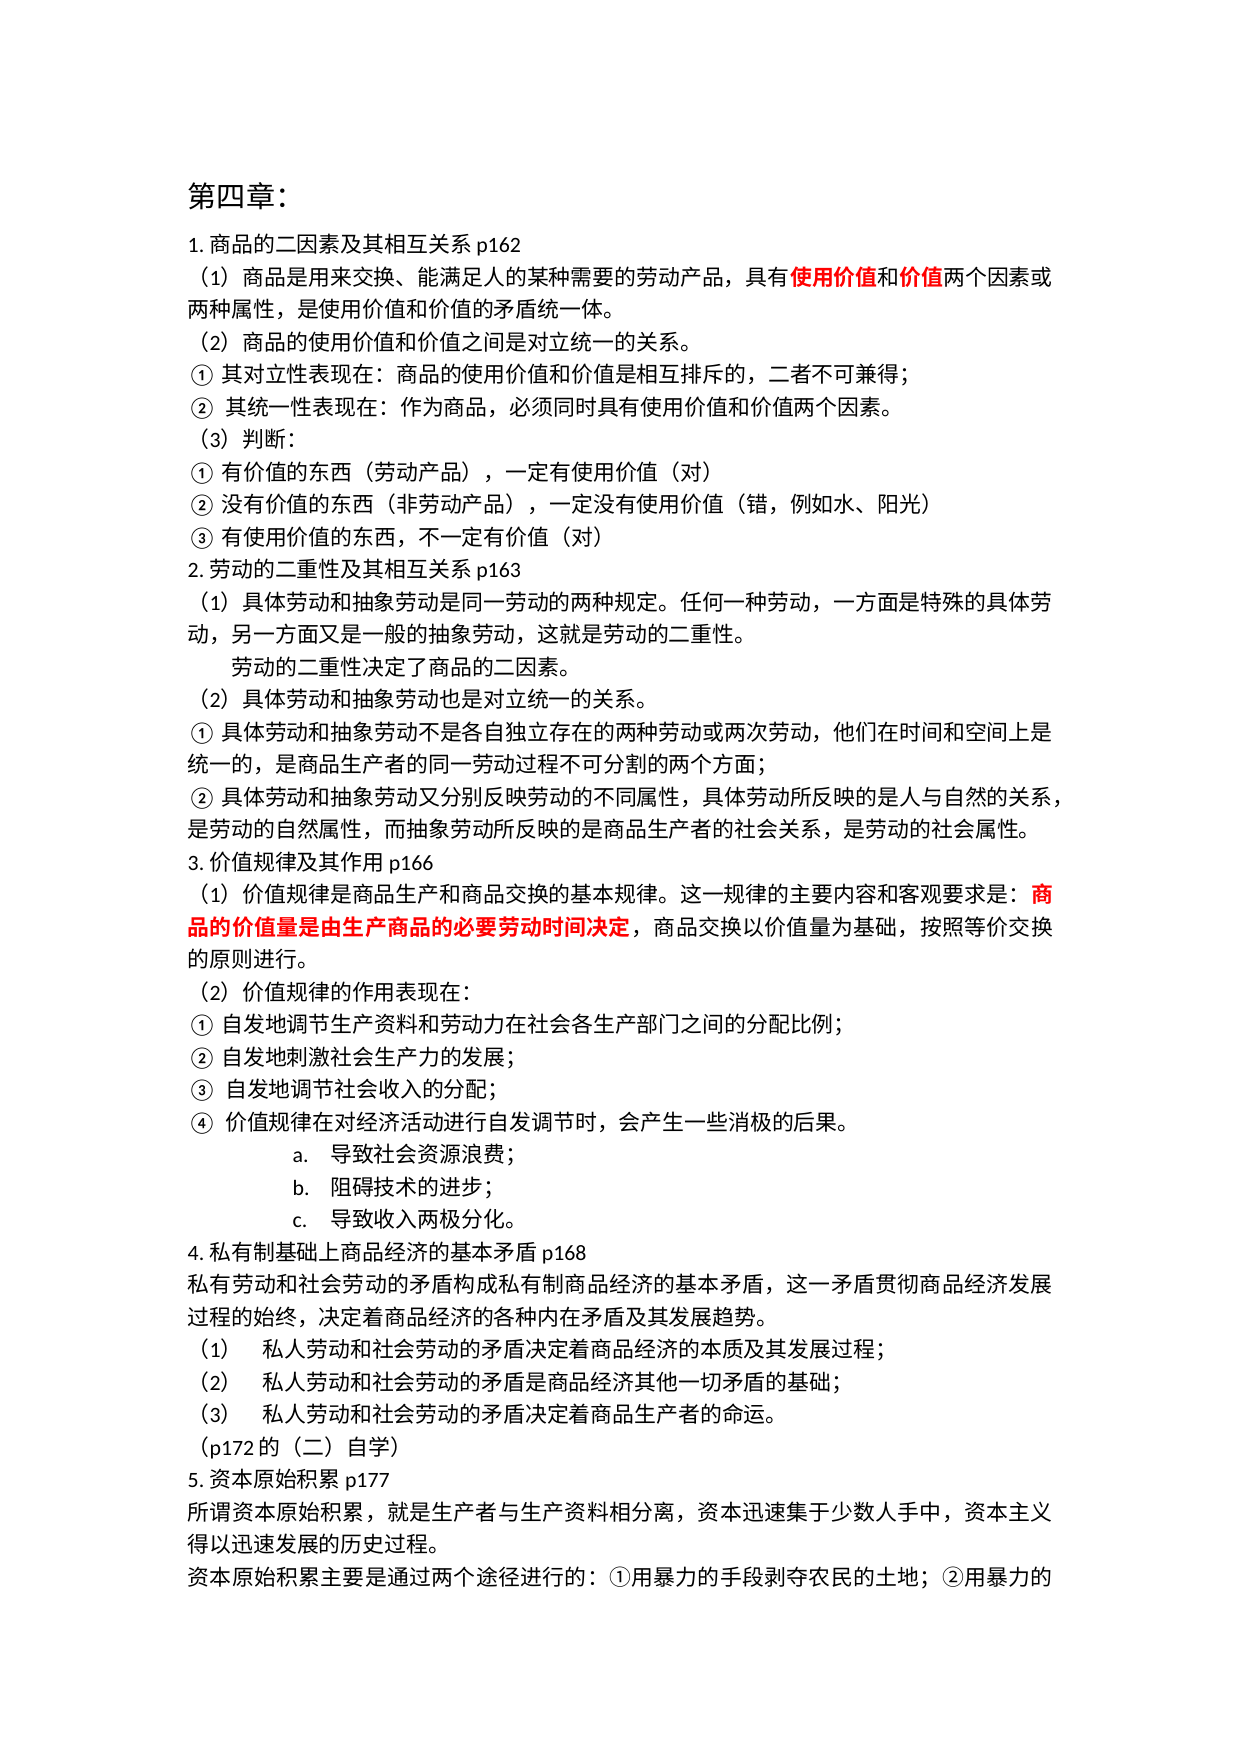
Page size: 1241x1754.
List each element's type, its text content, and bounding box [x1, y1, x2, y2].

list 私人劳动和社会劳动的矛盾决定着商品生产者的命运。 [187, 1397, 1053, 1429]
text 劳动的二重性决定了商品的二因素。 [187, 649, 1053, 682]
text 第四章： [187, 162, 1053, 227]
text （1）商品是用来交换、能满足人的某种需要的劳动产品，具有使用价值和价值两个因素或两种属性，是使用价值和价值的矛盾统一体。 [187, 259, 1053, 324]
text 私有劳动和社会劳动的矛盾构成私有制商品经济的基本矛盾，这一矛盾贯彻商品经济发展过程的始终，决定着商品经济的各种内在矛盾及其发展趋势。 [187, 1267, 1053, 1332]
text 4. 私有制基础上商品经济的基本矛盾p168 [187, 1234, 1053, 1267]
text 5. 资本原始积累p177 [187, 1462, 1053, 1494]
text 1. 商品的二因素及其相互关系p162 [187, 227, 1053, 259]
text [187, 1559, 1053, 1592]
list 私人劳动和社会劳动的矛盾决定着商品经济的本质及其发展过程； [187, 1332, 1053, 1364]
text ②没有价值的东西（非劳动产品），一定没有使用价值（错，例如水、阳光） [187, 487, 1053, 519]
text （2）商品的使用价值和价值之间是对立统一的关系。 [187, 324, 1053, 357]
text ①其对立性表现在：商品的使用价值和价值是相互排斥的，二者不可兼得； [187, 357, 1053, 389]
text （1）价值规律是商品生产和商品交换的基本规律。这一规律的主要内容和客观要求是：商品的价值量是由生产商品的必要劳动时间决定，商品交换以价值量为基础，按照等价交换的原则进行。 [187, 877, 1053, 974]
list 自发地调节社会收入的分配； [187, 1072, 1053, 1104]
list 导致收入两极分化。 [292, 1202, 1053, 1234]
text （2）价值规律的作用表现在： [187, 974, 1053, 1007]
text ②自发地刺激社会生产力的发展； [187, 1039, 1053, 1072]
list 其统一性表现在：作为商品，必须同时具有使用价值和价值两个因素。 [187, 389, 1053, 422]
text （3）判断： [187, 422, 1053, 454]
list 私人劳动和社会劳动的矛盾是商品经济其他一切矛盾的基础； [187, 1364, 1053, 1397]
text ①具体劳动和抽象劳动不是各自独立存在的两种劳动或两次劳动，他们在时间和空间上是统一的，是商品生产者的同一劳动过程不可分割的两个方面； [187, 714, 1053, 779]
text 所谓资本原始积累，就是生产者与生产资料相分离，资本迅速集于少数人手中，资本主义得以迅速发展的历史过程。 [187, 1494, 1053, 1559]
text ②具体劳动和抽象劳动又分别反映劳动的不同属性，具体劳动所反映的是人与自然的关系，是劳动的自然属性，而抽象劳动所反映的是商品生产者的社会关系，是劳动的社会属性。 [187, 779, 1053, 844]
text 2. 劳动的二重性及其相互关系p163 [187, 552, 1053, 584]
text （1）具体劳动和抽象劳动是同一劳动的两种规定。任何一种劳动，一方面是特殊的具体劳动，另一方面又是一般的抽象劳动，这就是劳动的二重性。 [187, 584, 1053, 649]
text ①自发地调节生产资料和劳动力在社会各生产部门之间的分配比例； [187, 1007, 1053, 1039]
text ①有价值的东西（劳动产品），一定有使用价值（对） [187, 454, 1053, 487]
text ③有使用价值的东西，不一定有价值（对） [187, 519, 1053, 552]
text （p172的（二）自学） [187, 1429, 1053, 1462]
list 价值规律在对经济活动进行自发调节时，会产生一些消极的后果。 [187, 1104, 1053, 1137]
list 导致社会资源浪费； [292, 1137, 1053, 1169]
list 阻碍技术的进步； [292, 1169, 1053, 1202]
text （2）具体劳动和抽象劳动也是对立统一的关系。 [187, 682, 1053, 714]
text 3. 价值规律及其作用p166 [187, 844, 1053, 877]
